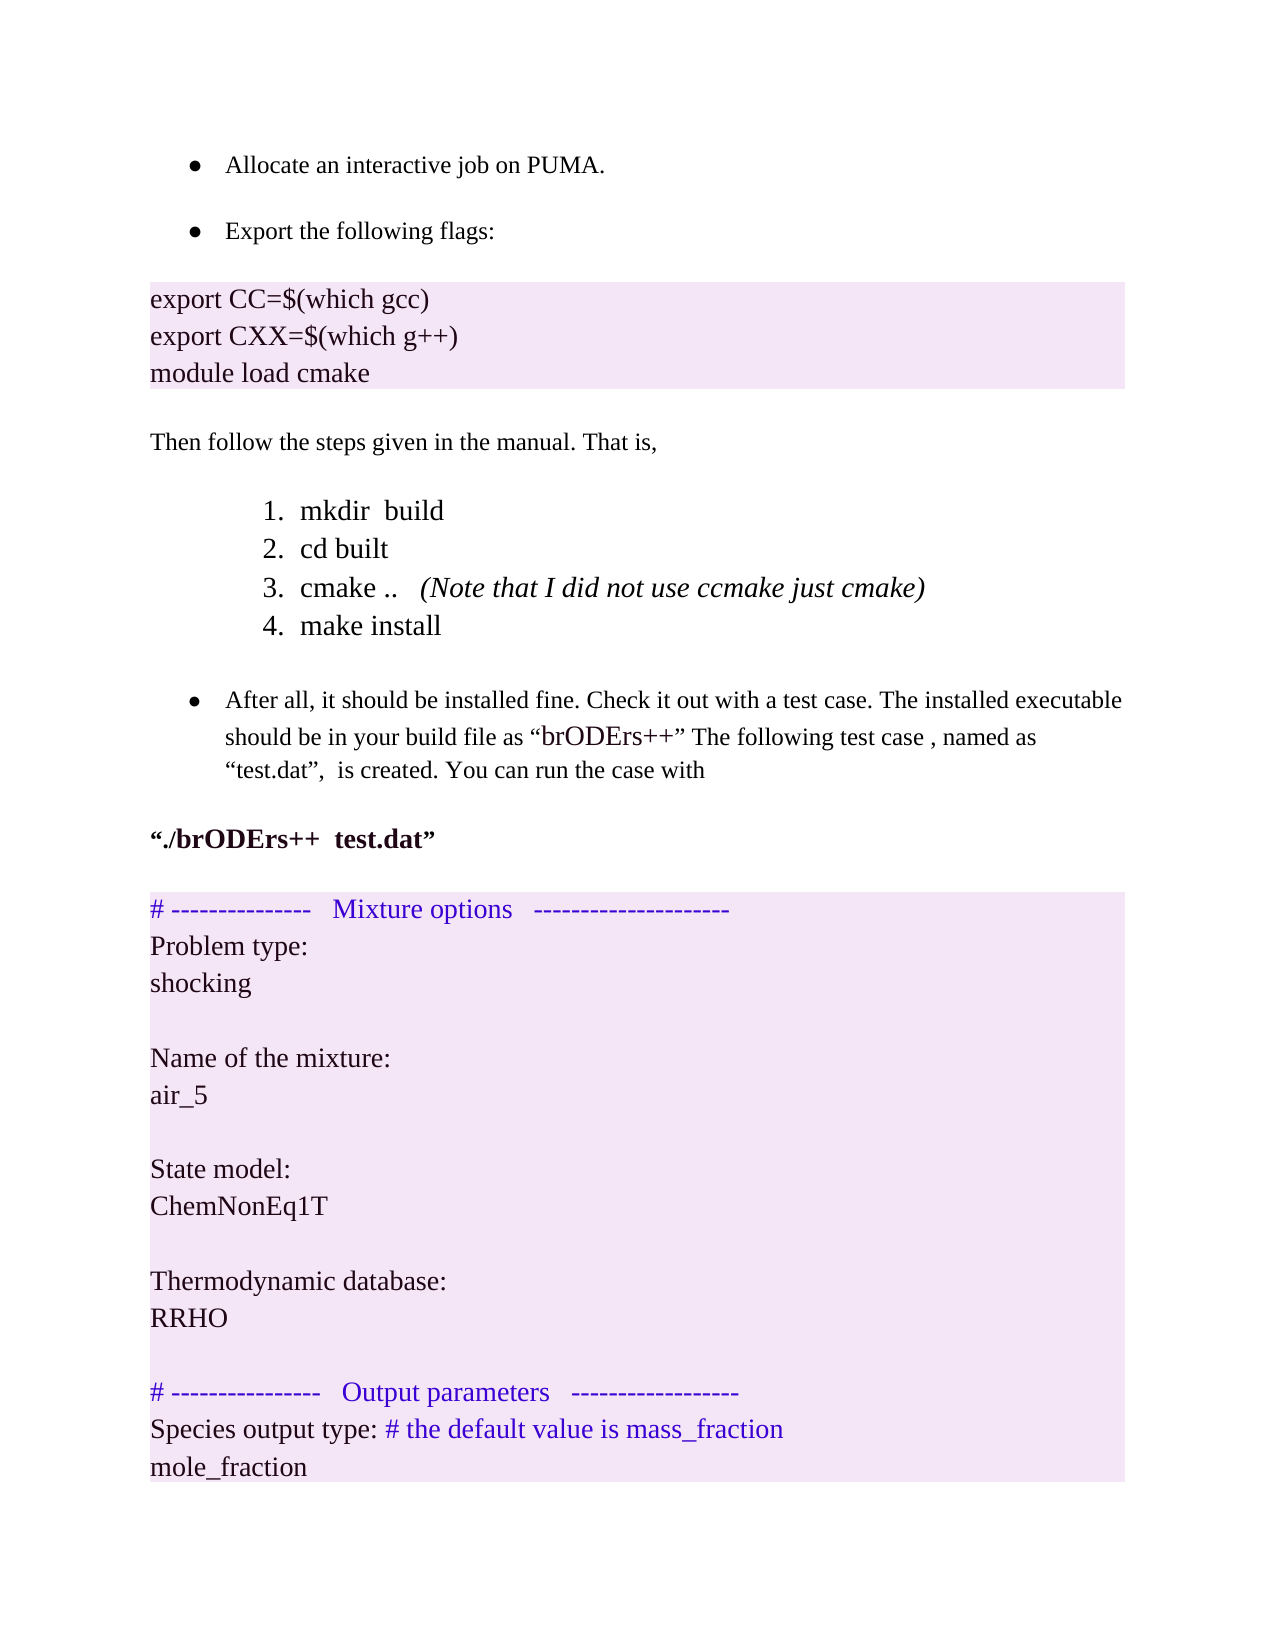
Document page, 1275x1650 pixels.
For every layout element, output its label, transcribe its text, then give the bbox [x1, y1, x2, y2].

text Name of the mixture: [150, 1041, 1125, 1073]
text Species output type: # the default value is mass_fraction [150, 1412, 1125, 1445]
text export CC=$(which gcc) [150, 282, 1125, 314]
text RRHO [150, 1301, 1125, 1333]
list make install [262, 608, 1125, 642]
list Allocate an interactive job on PUMA. [187, 150, 1125, 179]
text Problem type: [150, 929, 1125, 961]
text Then follow the steps given in the manual. That is, [150, 427, 1125, 455]
list After all, it should be installed fine. Check it out with a test case. The installed executable should be in your build file as “brODErs++” The following test case , named as “test.dat”, is created. You can run the case with [187, 685, 1125, 784]
list cmake .. (Note that I did not use ccmake just cmake) [262, 570, 1125, 603]
text Thermodynamic database: [150, 1264, 1125, 1296]
text ChemNonEq1T [150, 1189, 1125, 1222]
text State model: [150, 1152, 1125, 1184]
list Export the following flags: [187, 216, 1125, 245]
list mkdir build [262, 493, 1125, 526]
list cd built [262, 531, 1125, 565]
text module load cmake [150, 356, 1125, 389]
text export CXX=$(which g++) [150, 319, 1125, 352]
text mole_fraction [150, 1450, 1125, 1482]
text # --------------- Mixture options --------------------- [150, 892, 1125, 924]
text “./brODErs++ test.dat” [150, 822, 1125, 854]
text air_5 [150, 1078, 1125, 1110]
text # ---------------- Output parameters ------------------ [150, 1375, 1125, 1408]
text shocking [150, 966, 1125, 999]
